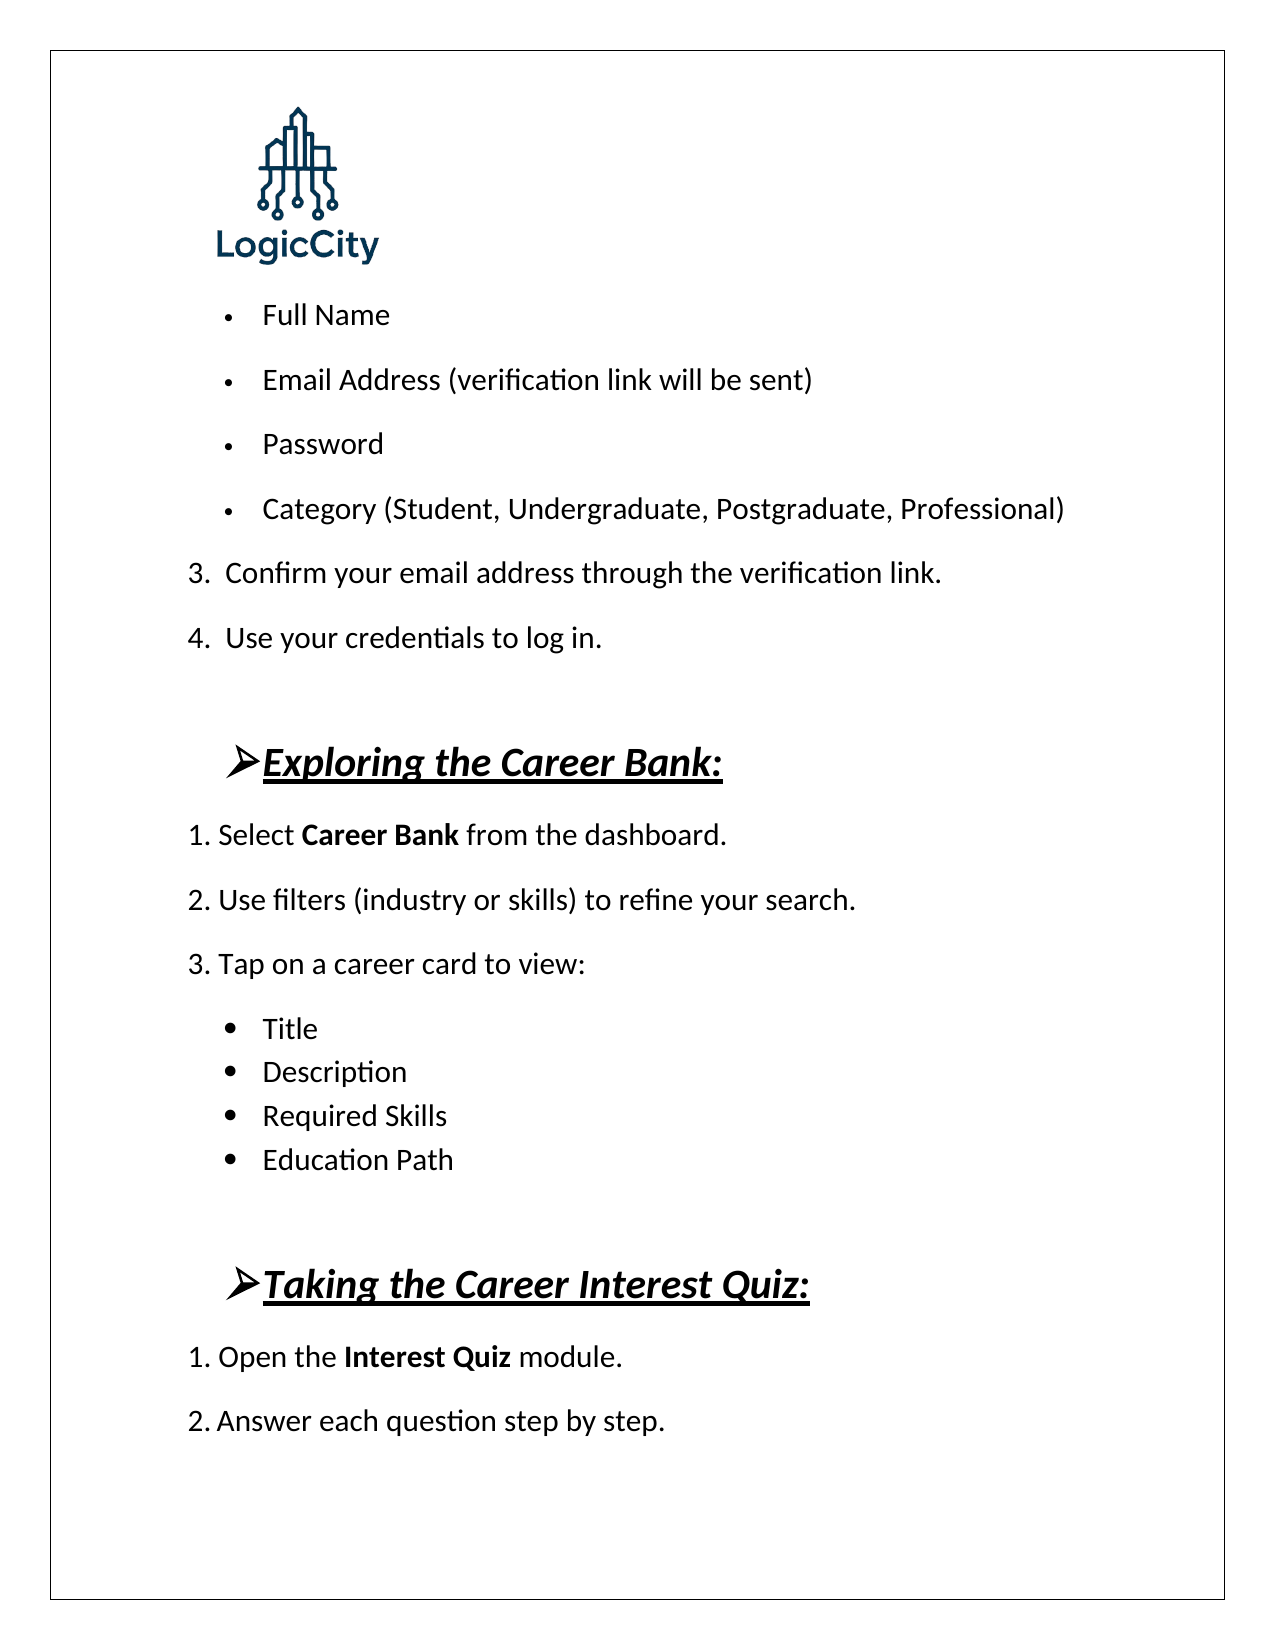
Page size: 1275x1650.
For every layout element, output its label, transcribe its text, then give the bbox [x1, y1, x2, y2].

list Description [225, 1053, 1087, 1091]
list Exploring the Career Bank: [225, 736, 1087, 787]
text 3. Tap on a career card to view: [187, 944, 1087, 982]
list Password [225, 424, 1087, 463]
list Full Name [225, 295, 1087, 333]
list Email Address (verification link will be sent) [225, 360, 1087, 398]
text 1. Open the Interest Quiz module. [187, 1337, 1087, 1375]
list Education Path [225, 1140, 1087, 1178]
text 2. Answer each question step by step. [187, 1402, 1087, 1440]
list Taking the Career Interest Quiz: [225, 1258, 1087, 1308]
text 2. Use filters (industry or skills) to refine your search. [187, 880, 1087, 918]
text 1. Select Career Bank from the dashboard. [187, 815, 1087, 853]
text 4. Use your credentials to log in. [187, 618, 1087, 656]
list Required Skills [225, 1096, 1087, 1134]
list Title [225, 1009, 1087, 1047]
picture [187, 75, 408, 296]
text 3. Confirm your email address through the verification link. [187, 554, 1087, 592]
list Category (Student, Undergraduate, Postgraduate, Professional) [225, 489, 1087, 527]
